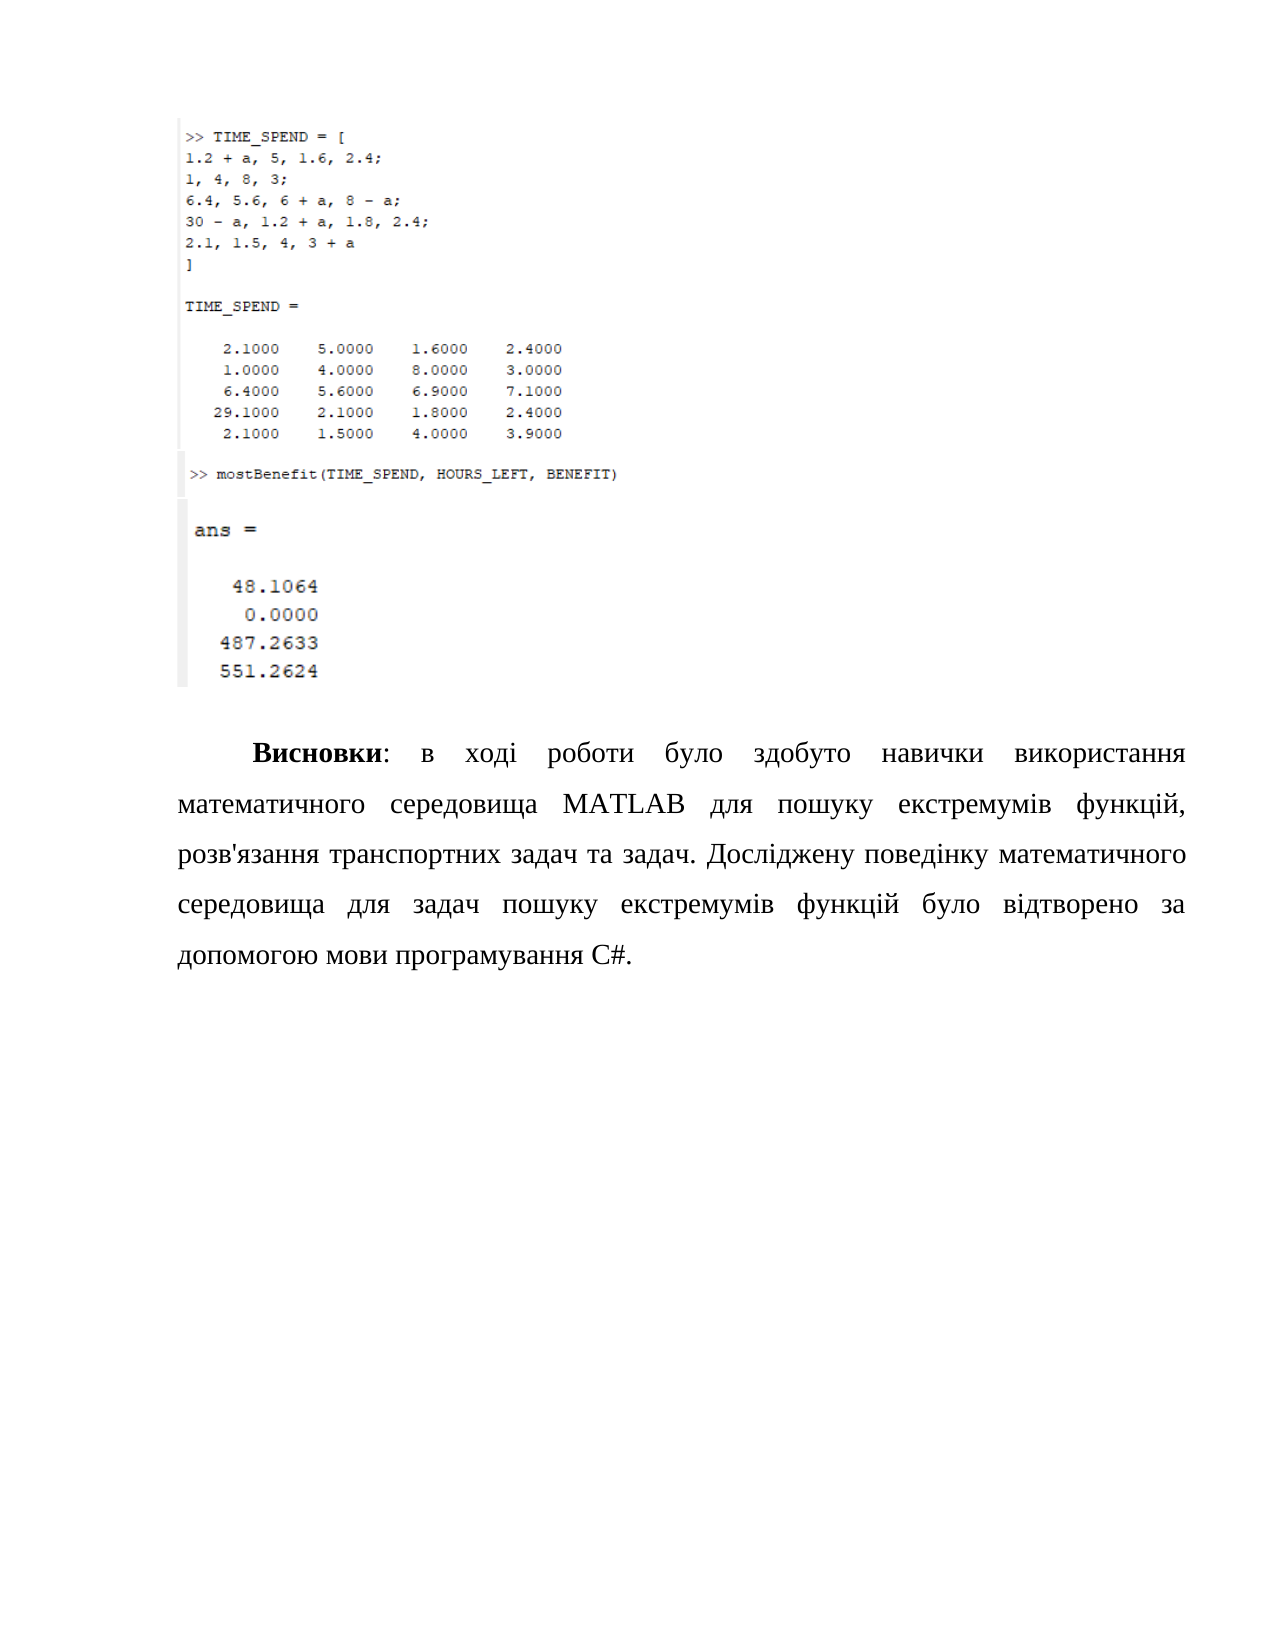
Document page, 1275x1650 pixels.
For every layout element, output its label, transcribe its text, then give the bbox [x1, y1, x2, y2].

picture [177, 499, 349, 687]
picture [177, 451, 627, 497]
picture [177, 118, 665, 449]
text Висновки: в ході роботи було здобуто навички використання математичного середовища MATLAB для пошуку екстремумів функцій, розв'язання транспортних задач та задач. Досліджену поведінку математичного середовища для задач пошуку екстремумів функцій було відтворено за допомогою мови програмування C#. [177, 736, 1186, 970]
